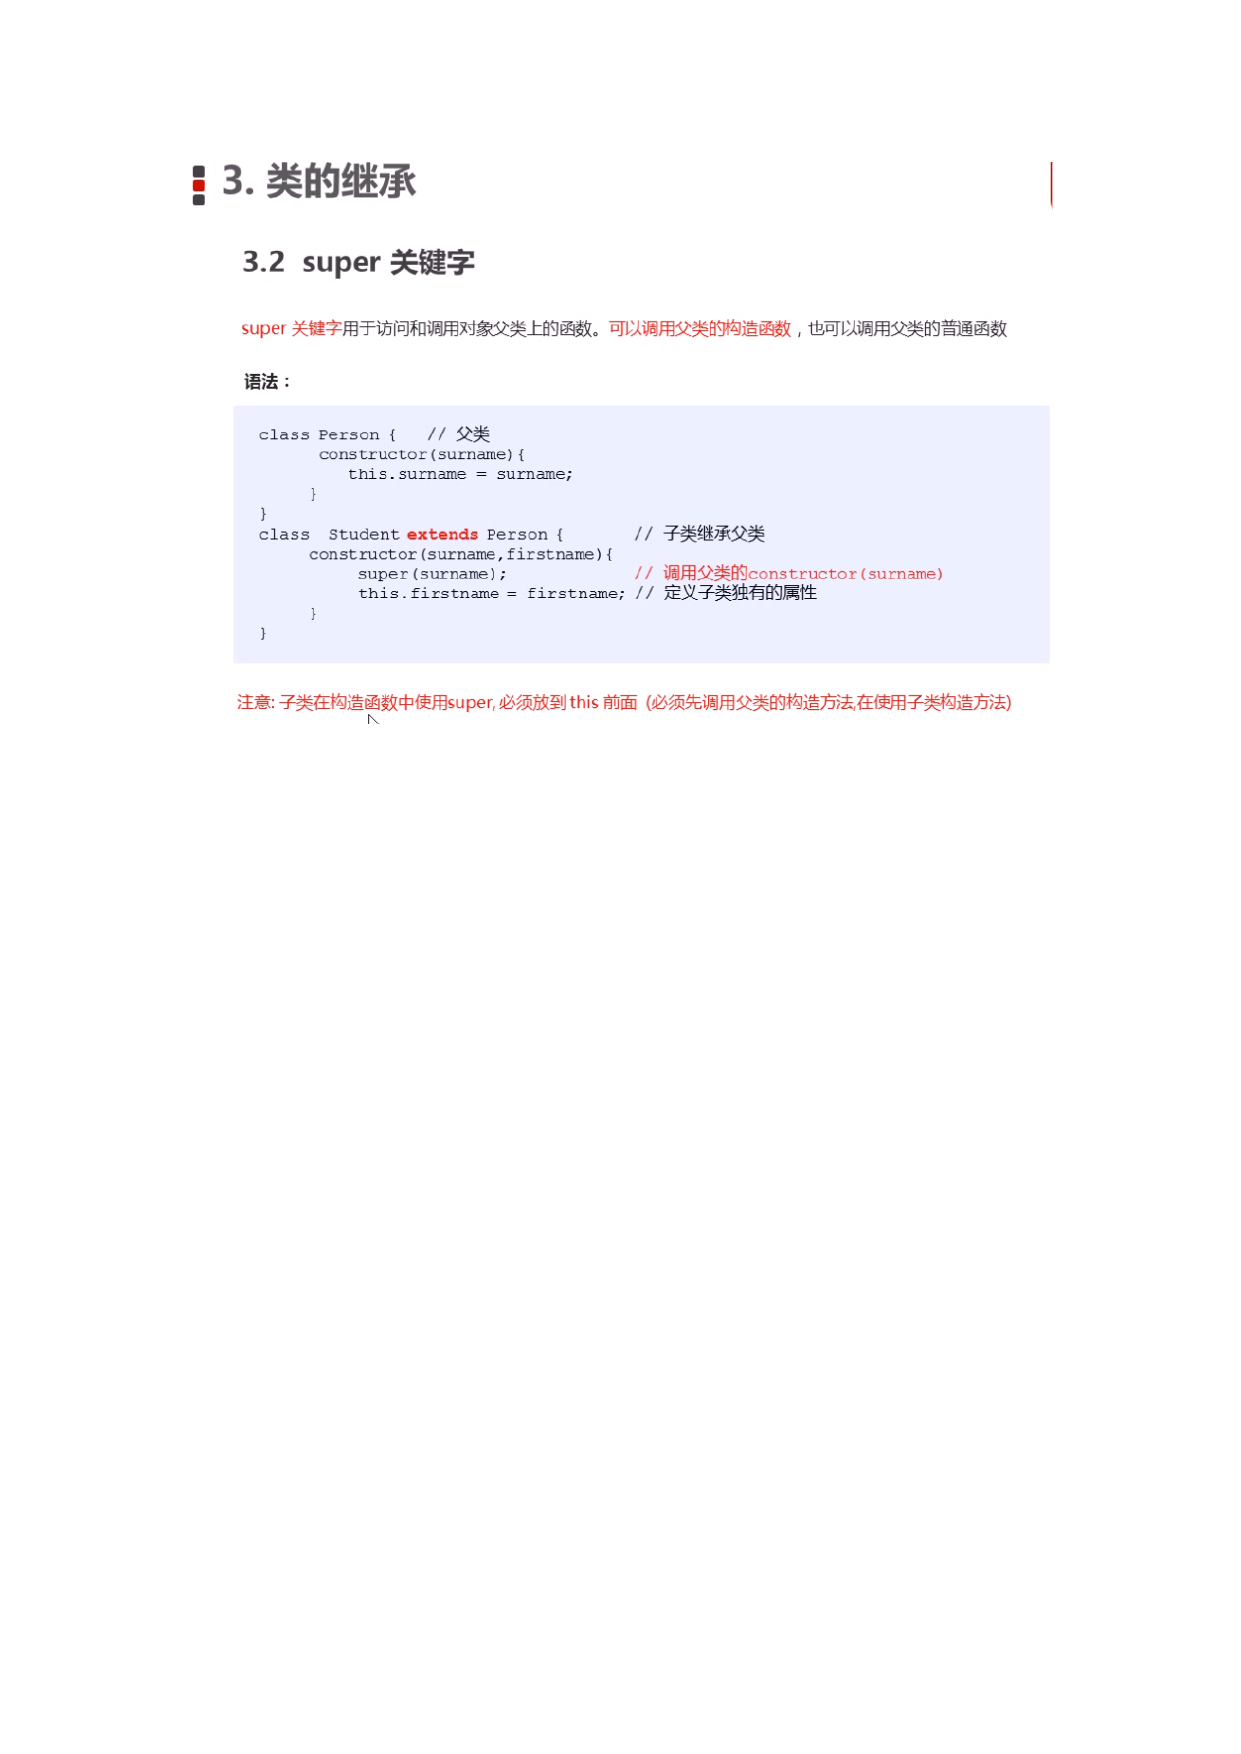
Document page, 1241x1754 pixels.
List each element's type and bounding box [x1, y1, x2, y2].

picture [187, 162, 1053, 724]
